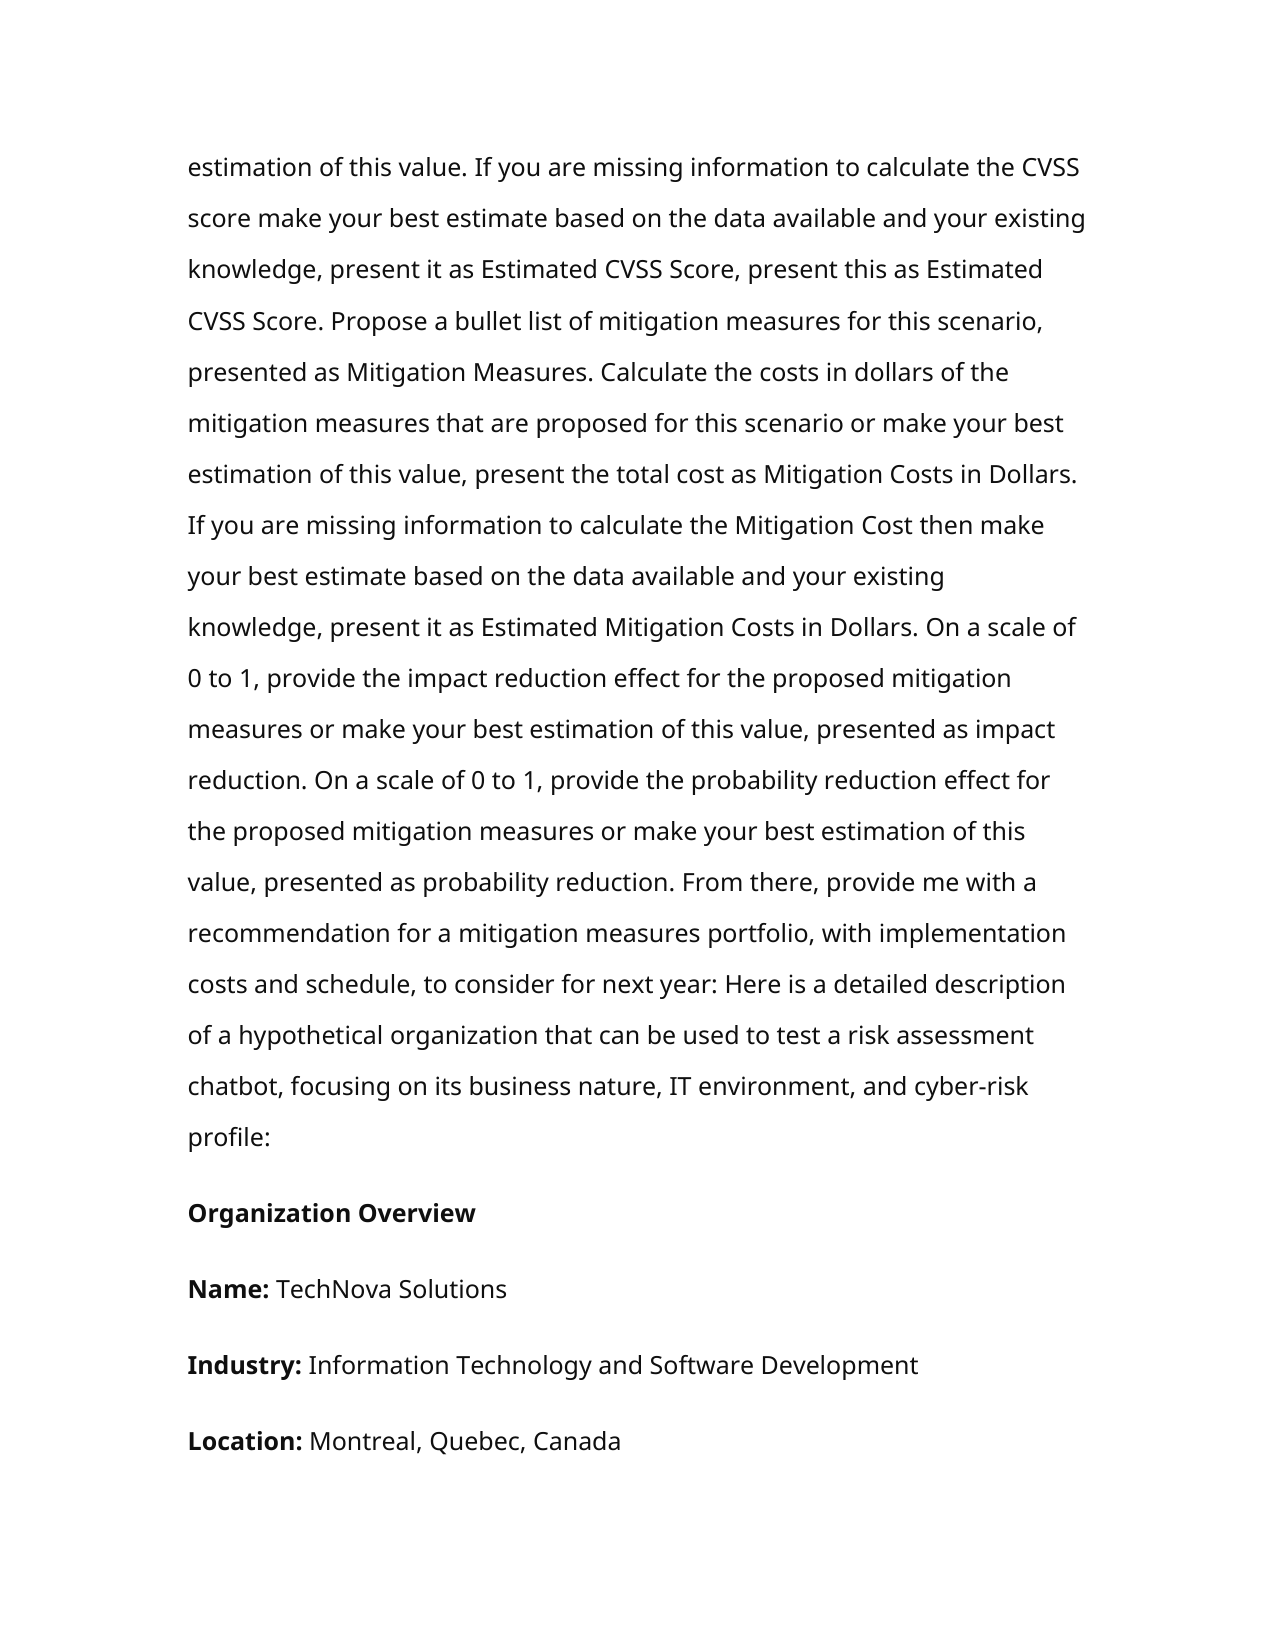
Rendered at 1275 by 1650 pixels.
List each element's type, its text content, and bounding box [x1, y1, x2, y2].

text Industry: Information Technology and Software Development [187, 1348, 1087, 1382]
text Location: Montreal, Quebec, Canada [187, 1424, 1087, 1458]
text Name: TechNova Solutions [187, 1272, 1087, 1306]
text Organization Overview [187, 1196, 1087, 1230]
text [187, 150, 1087, 1154]
